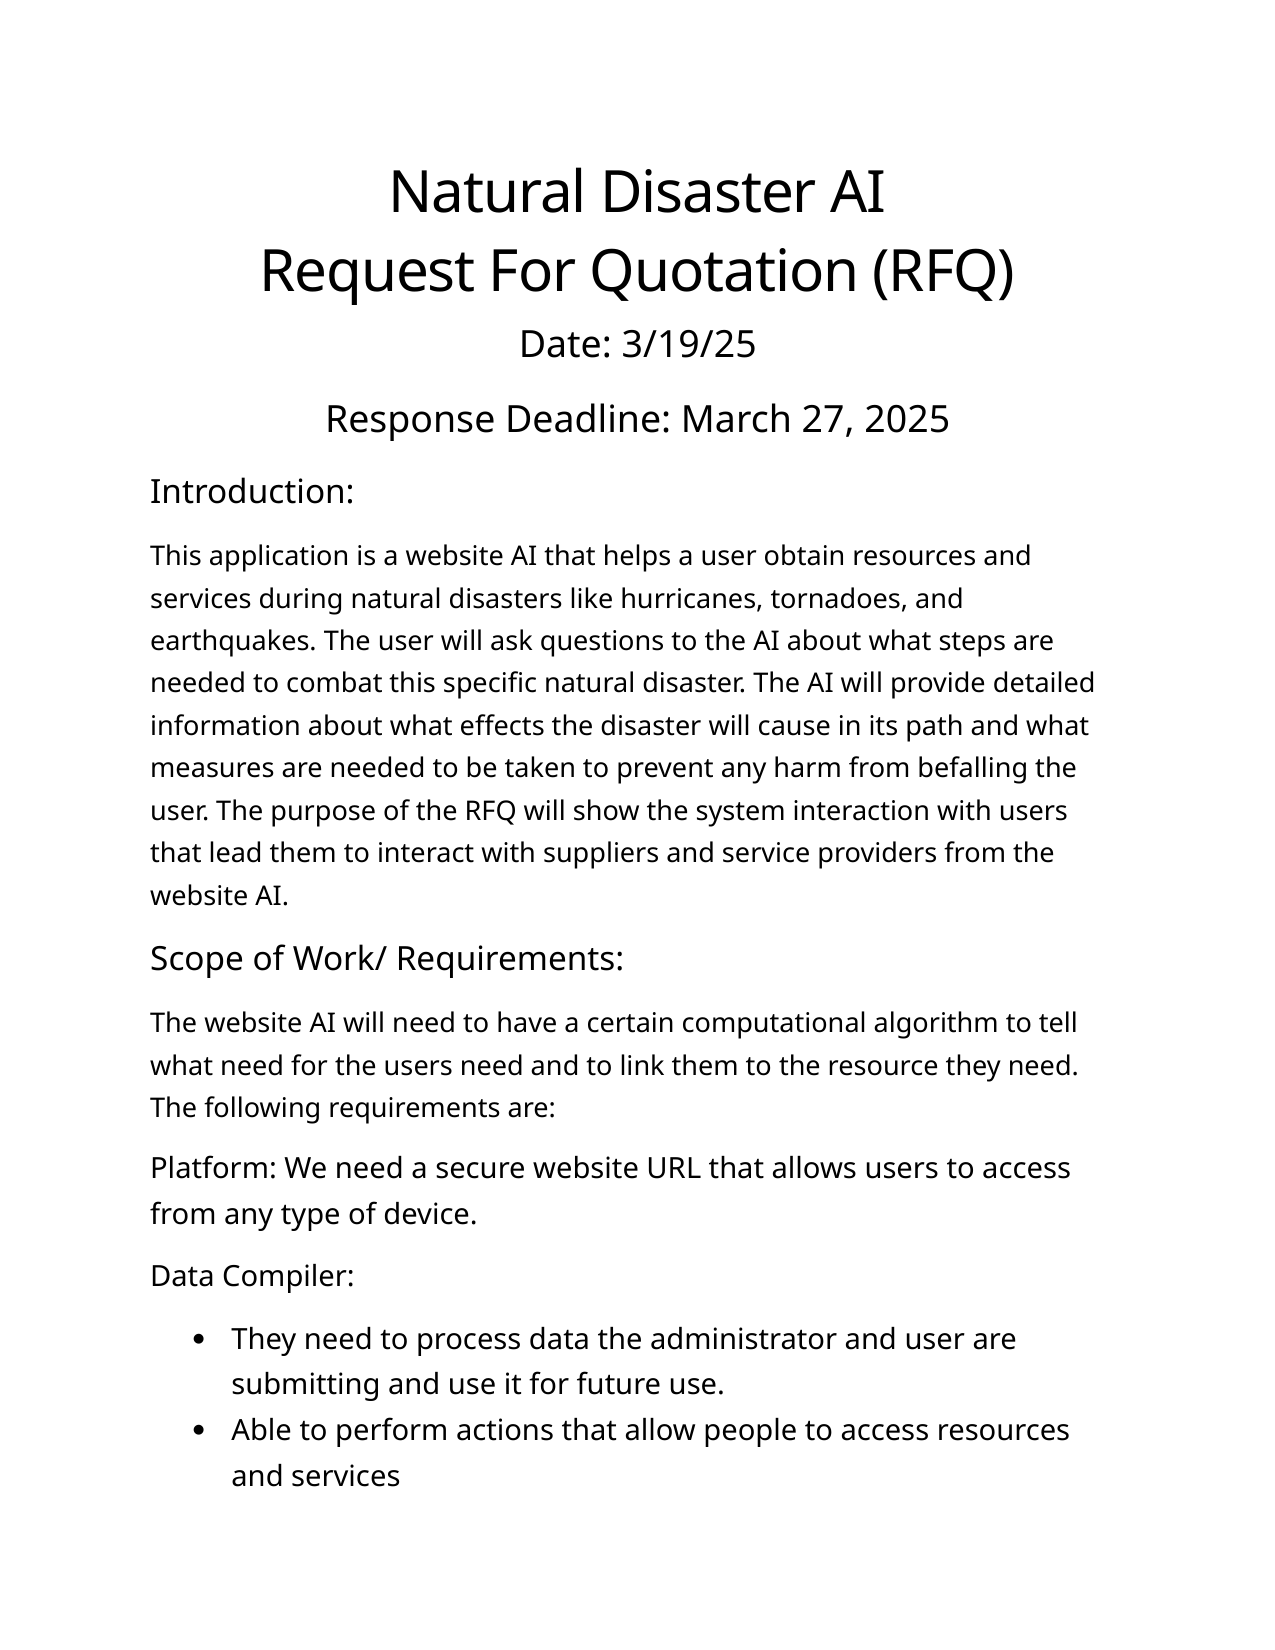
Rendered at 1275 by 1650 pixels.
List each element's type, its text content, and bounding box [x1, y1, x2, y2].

text Platform: We need a secure website URL that allows users to access from any type of device. [150, 1148, 1125, 1233]
text This application is a website AI that helps a user obtain resources and services during natural disasters like hurricanes, tornadoes, and earthquakes. The user will ask questions to the AI about what steps are needed to combat this specific natural disaster. The AI will provide detailed information about what effects the disaster will cause in its path and what measures are needed to be taken to prevent any harm from befalling the user. The purpose of the RFQ will show the system interaction with users that lead them to interact with suppliers and service providers from the website AI. [150, 537, 1125, 913]
text Date: 3/19/25 [150, 317, 1125, 368]
text Scope of Work/ Requirements: [150, 935, 1125, 980]
list Able to perform actions that allow people to access resources and services [194, 1409, 1125, 1494]
text Introduction: [150, 468, 1125, 513]
title Request For Quotation (RFQ) [150, 229, 1125, 309]
title Natural Disaster AI [150, 150, 1125, 229]
text The website AI will need to have a certain computational algorithm to tell what need for the users need and to link them to the resource they need. The following requirements are: [150, 1004, 1125, 1126]
text Response Deadline: March 27, 2025 [150, 393, 1125, 444]
text Data Compiler: [150, 1256, 1125, 1295]
list They need to process data the administrator and user are submitting and use it for future use. [194, 1318, 1125, 1403]
